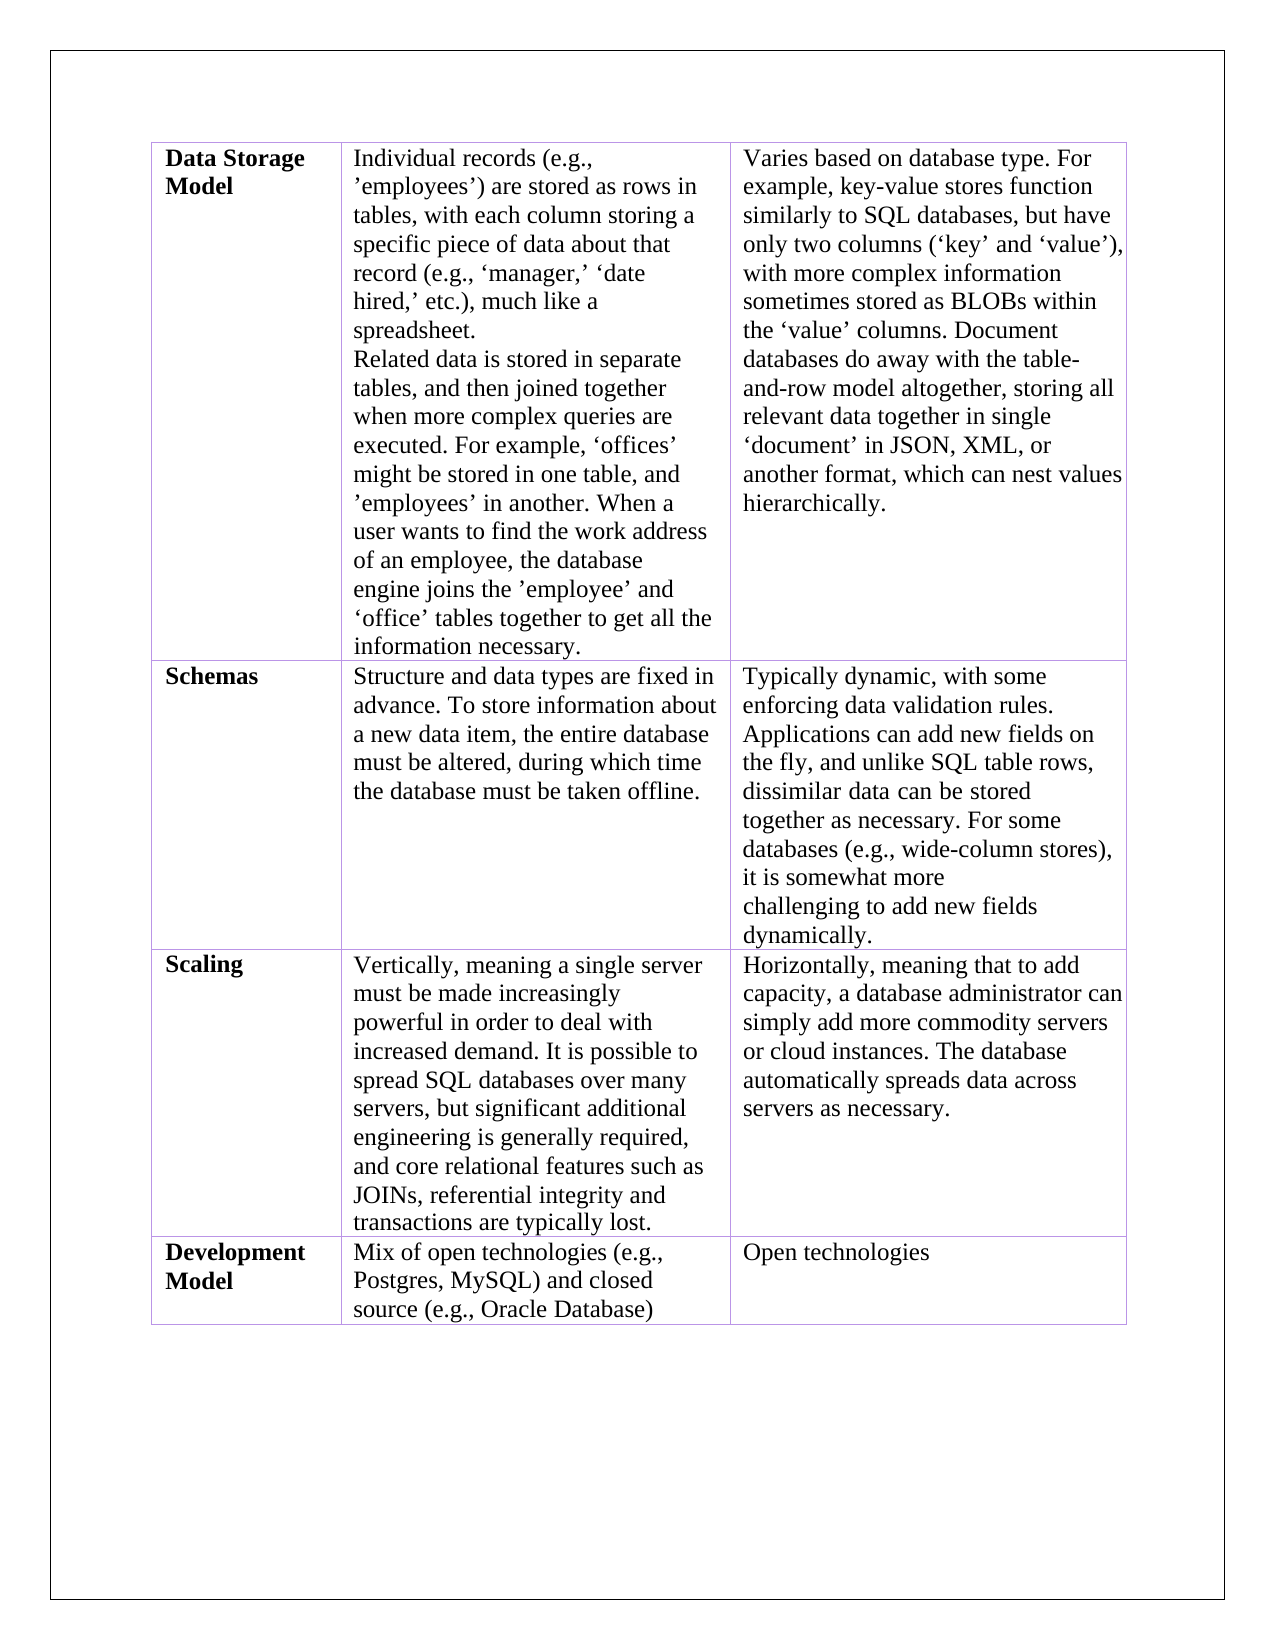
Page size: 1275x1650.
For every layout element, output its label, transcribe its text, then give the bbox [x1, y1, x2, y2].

table_cell Typically dynamic, with some enforcing data validation rules. Applications can add new fields on the fly, and unlike SQL table rows, dissimilar data can be stored together as necessary. For some databases (e.g., wide-column stores), it is somewhat more challenging to add new fields dynamically. [731, 661, 1126, 949]
table_cell Structure and data types are fixed in advance. To store information about a new data item, the entire database must be altered, during which time the database must be taken offline. [342, 661, 730, 949]
table_cell Vertically, meaning a single server must be made increasingly powerful in order to deal with increased demand. It is possible to spread SQL databases over many servers, but significant additional engineering is generally required, and core relational features such as JOINs, referential integrity and transactions are typically lost. [342, 950, 730, 1236]
table_cell Horizontally, meaning that to add capacity, a database administrator can simply add more commodity servers or cloud instances. The database automatically spreads data across servers as necessary. [731, 950, 1126, 1236]
table_cell Scaling [152, 950, 341, 1236]
table_header Individual records (e.g., ’employees’) are stored as rows in tables, with each column storing a specific piece of data about that record (e.g., ‘manager,’ ‘date hired,’ etc.), much like a spreadsheet. Related data is stored in separate tables, and then joined together when more complex queries are executed. For example, ‘offices’ might be stored in one table, and ’employees’ in another. When a user wants to find the work address of an employee, the database engine joins the ’employee’ and ‘office’ tables together to get all the information necessary. [342, 143, 730, 660]
table_cell Schemas [152, 661, 341, 949]
table_header Data Storage Model [152, 143, 341, 660]
table_cell Development Model [152, 1237, 341, 1323]
table_cell Mix of open technologies (e.g., Postgres, MySQL) and closed source (e.g., Oracle Database) [342, 1237, 730, 1323]
table_cell Open technologies [731, 1237, 1126, 1323]
table_header Varies based on database type. For example, key-value stores function similarly to SQL databases, but have only two columns (‘key’ and ‘value’), with more complex information sometimes stored as BLOBs within the ‘value’ columns. Document databases do away with the table- and-row model altogether, storing all relevant data together in single ‘document’ in JSON, XML, or another format, which can nest values hierarchically. [731, 143, 1126, 660]
